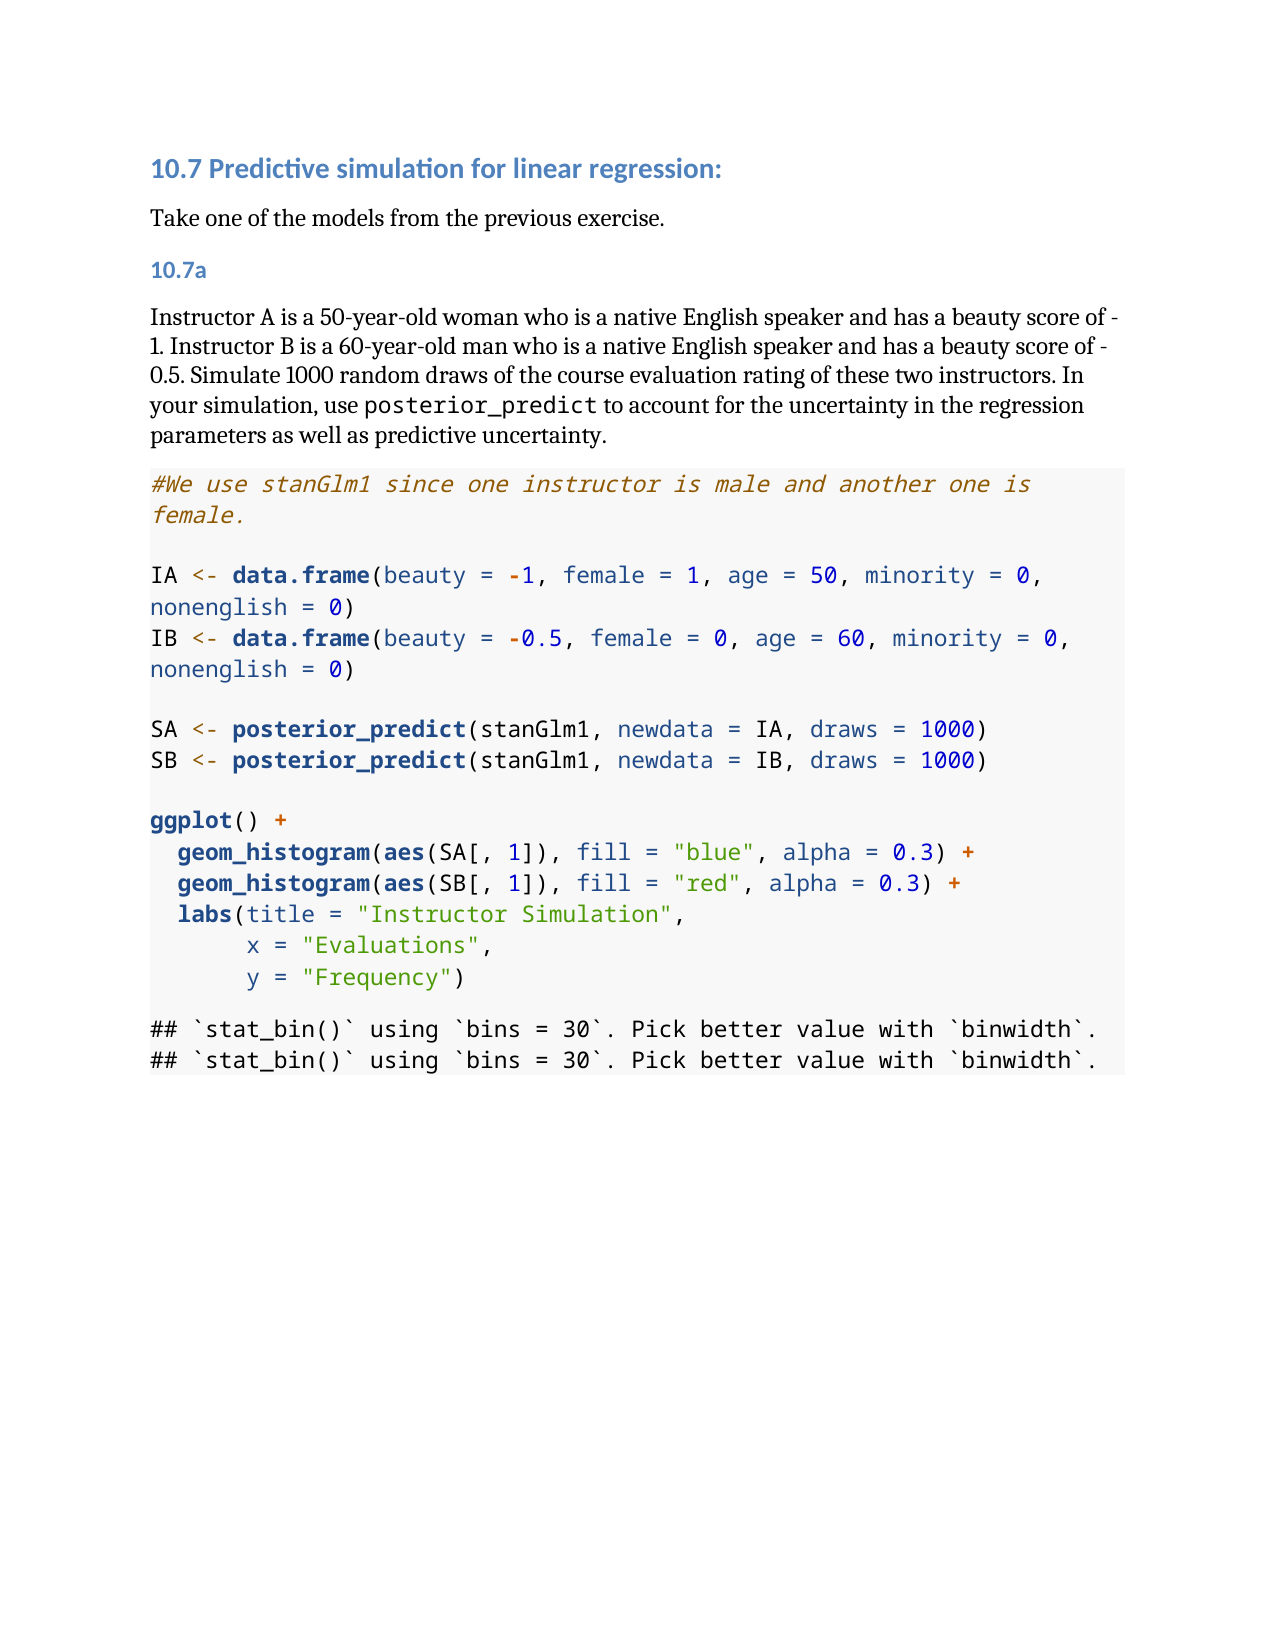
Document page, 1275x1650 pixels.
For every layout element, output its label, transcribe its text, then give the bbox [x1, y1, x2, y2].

text ## `stat_bin()` using `bins = 30`. Pick better value with `binwidth`. ## `stat_bin()` using `bins = 30`. Pick better value with `binwidth`. [150, 1013, 1125, 1075]
text #We use stanGlm1 since one instructor is male and another one is female. IA <- data.frame(beauty = -1, female = 1, age = 50, minority = 0, nonenglish = 0) IB <- data.frame(beauty = -0.5, female = 0, age = 60, minority = 0, nonenglish = 0) SA <- posterior_predict(stanGlm1, newdata = IA, draws = 1000) SB <- posterior_predict(stanGlm1, newdata = IB, draws = 1000) ggplot() + geom_histogram(aes(SA[, 1]), fill = "blue", alpha = 0.3) + geom_histogram(aes(SB[, 1]), fill = "red", alpha = 0.3) + labs(title = "Instructor Simulation", x = "Evaluations", y = "Frequency") [150, 468, 1125, 992]
subtitle 10.7a [150, 254, 1125, 284]
text Instructor A is a 50-year-old woman who is a native English speaker and has a beauty score of -1. Instructor B is a 60-year-old man who is a native English speaker and has a beauty score of -0.5. Simulate 1000 random draws of the course evaluation rating of these two instructors. In your simulation, use posterior_predict to account for the uncertainty in the regression parameters as well as predictive uncertainty. [150, 303, 1125, 449]
subtitle 10.7 Predictive simulation for linear regression: [150, 150, 1125, 186]
text Take one of the models from the previous exercise. [150, 204, 1125, 233]
